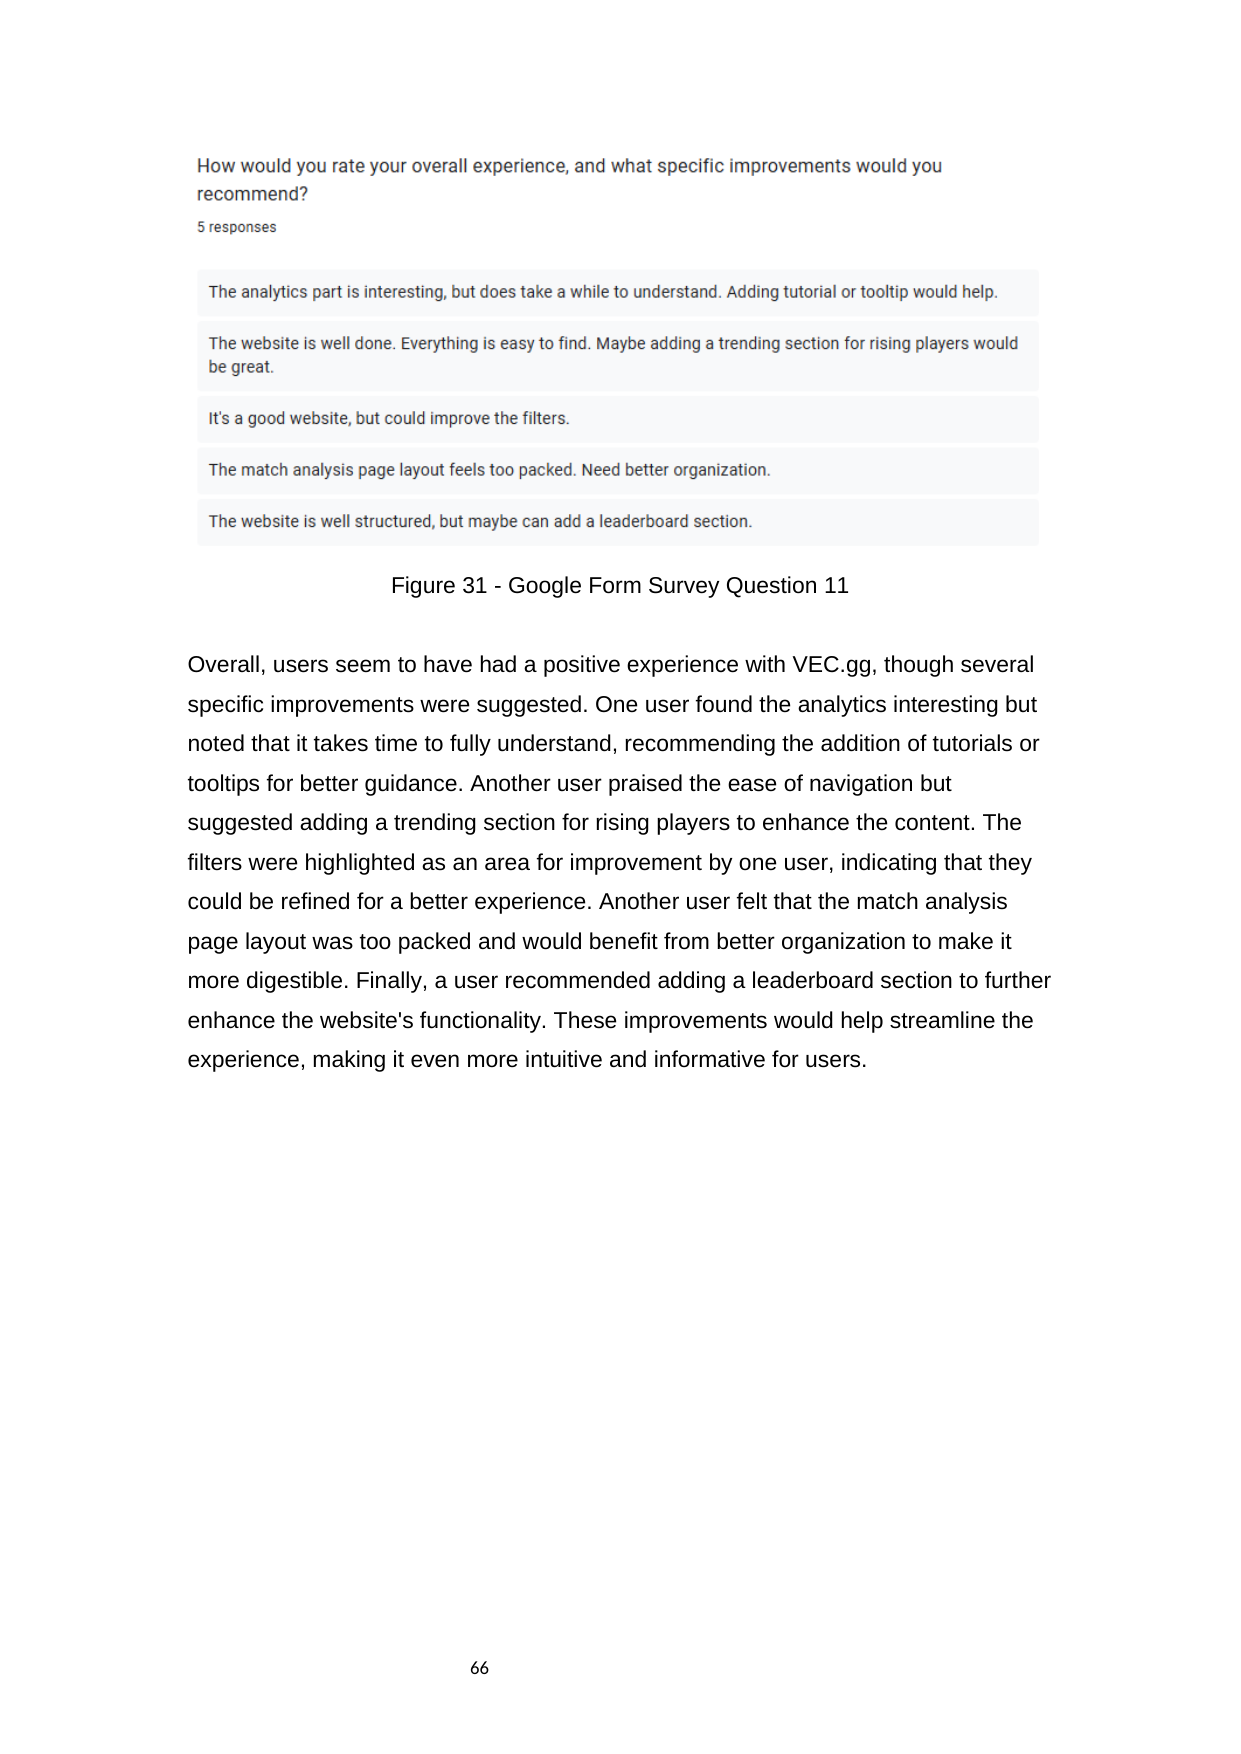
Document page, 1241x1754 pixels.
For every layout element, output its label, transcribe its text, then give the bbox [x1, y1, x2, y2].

text Overall, users seem to have had a positive experience with VEC.gg, though several specific improvements were suggested. One user found the analytics interesting but noted that it takes time to fully understand, recommending the addition of tutorials or tooltips for better guidance. Another user praised the ease of navigation but suggested adding a trending section for rising players to enhance the content. The filters were highlighted as an area for improvement by one user, indicating that they could be refined for a better experience. Another user felt that the match analysis page layout was too packed and would benefit from better organization to make it more digestible. Finally, a user recommended adding a leaderboard section to further enhance the website's functionality. These improvements would help streamline the experience, making it even more intuitive and informative for users. [187, 612, 1053, 1072]
list Figure 31 - Google Form Survey Question 11 [187, 572, 1053, 599]
picture [187, 150, 1053, 560]
